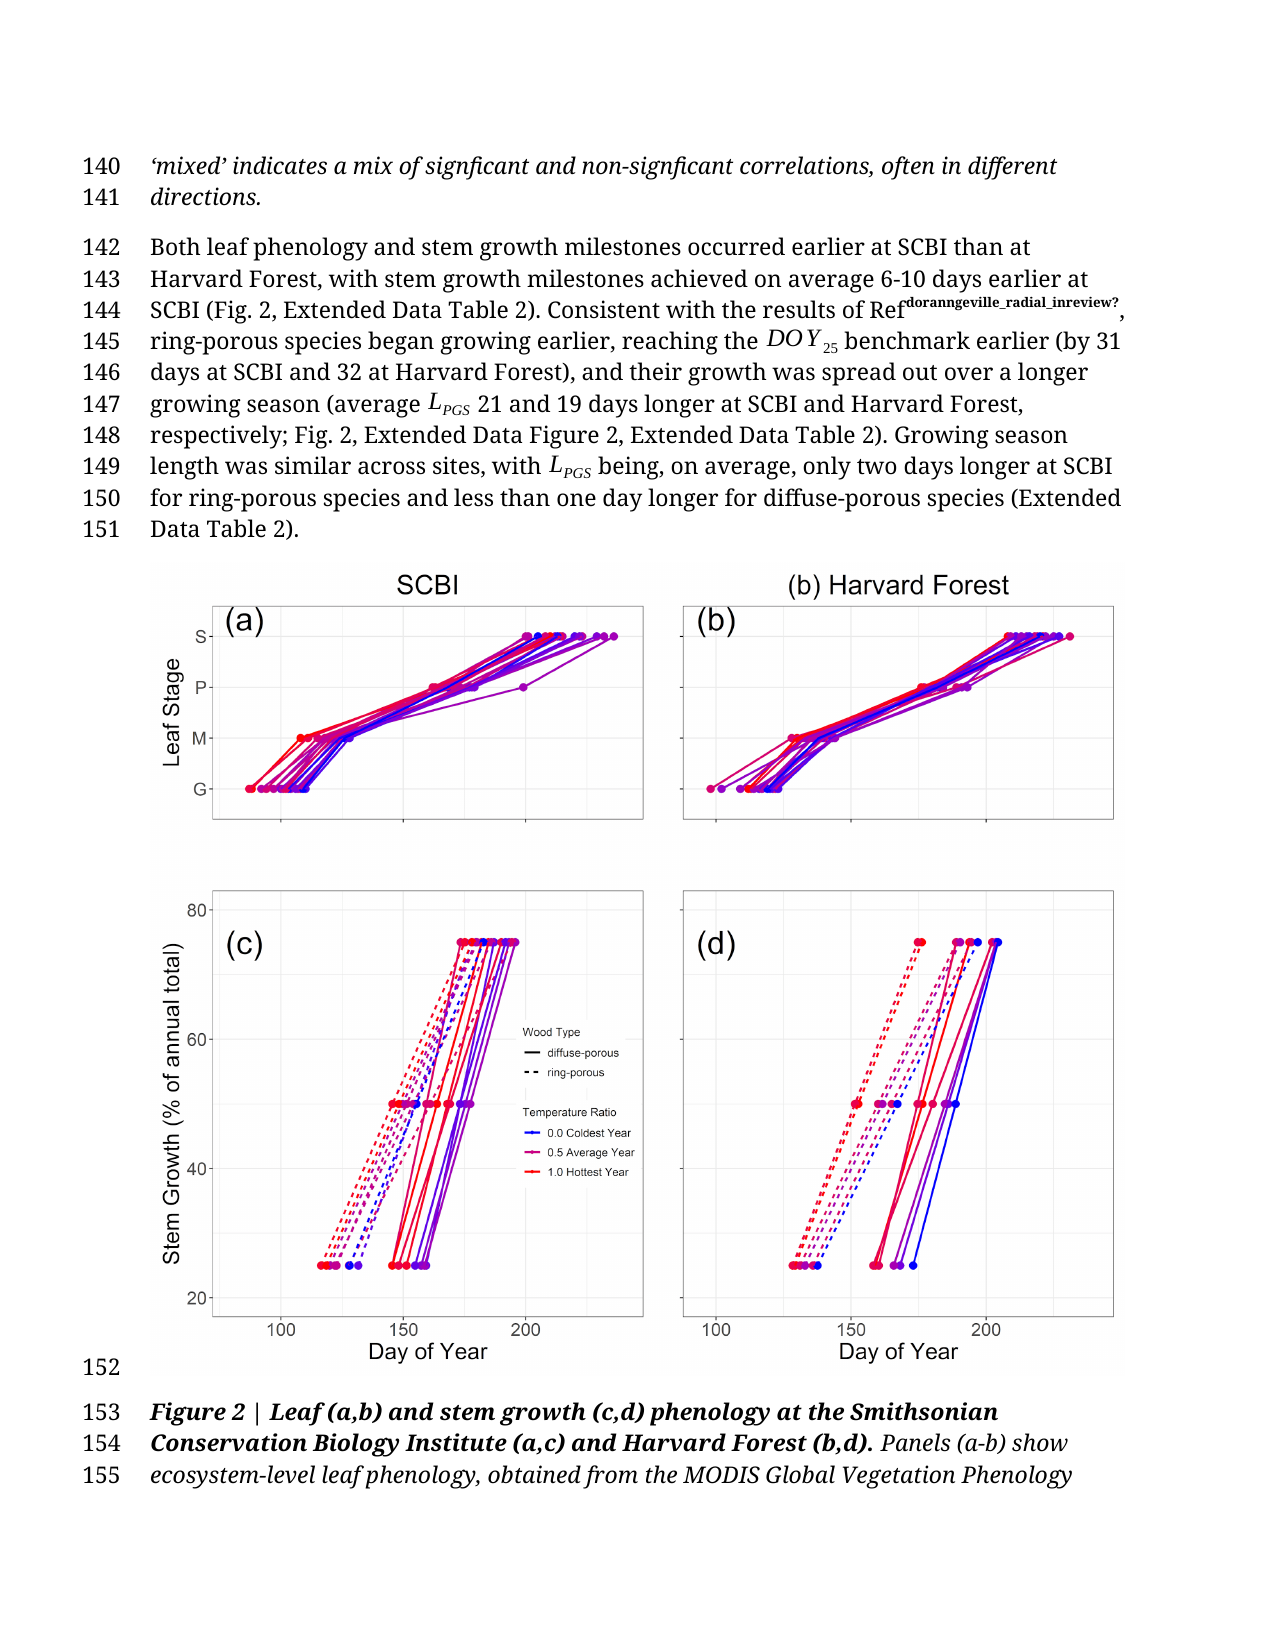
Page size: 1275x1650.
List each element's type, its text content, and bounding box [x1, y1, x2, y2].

text Both leaf phenology and stem growth milestones occurred earlier at SCBI than at Harvard Forest, with stem growth milestones achieved on average 6-10 days earlier at SCBI (Fig. 2, Extended Data Table 2). Consistent with the results of Refdoranngeville_radial_inreview?, ring-porous species began growing earlier, reaching the benchmark earlier (by 31 days at SCBI and 32 at Harvard Forest), and their growth was spread out over a longer growing season (average 21 and 19 days longer at SCBI and Harvard Forest, respectively; Fig. 2, Extended Data Figure 2, Extended Data Table 2). Growing season length was similar across sites, with being, on average, only two days longer at SCBI for ring-porous species and less than one day longer for diffuse-porous species (Extended Data Table 2). [150, 231, 1125, 544]
picture [150, 562, 1125, 1376]
